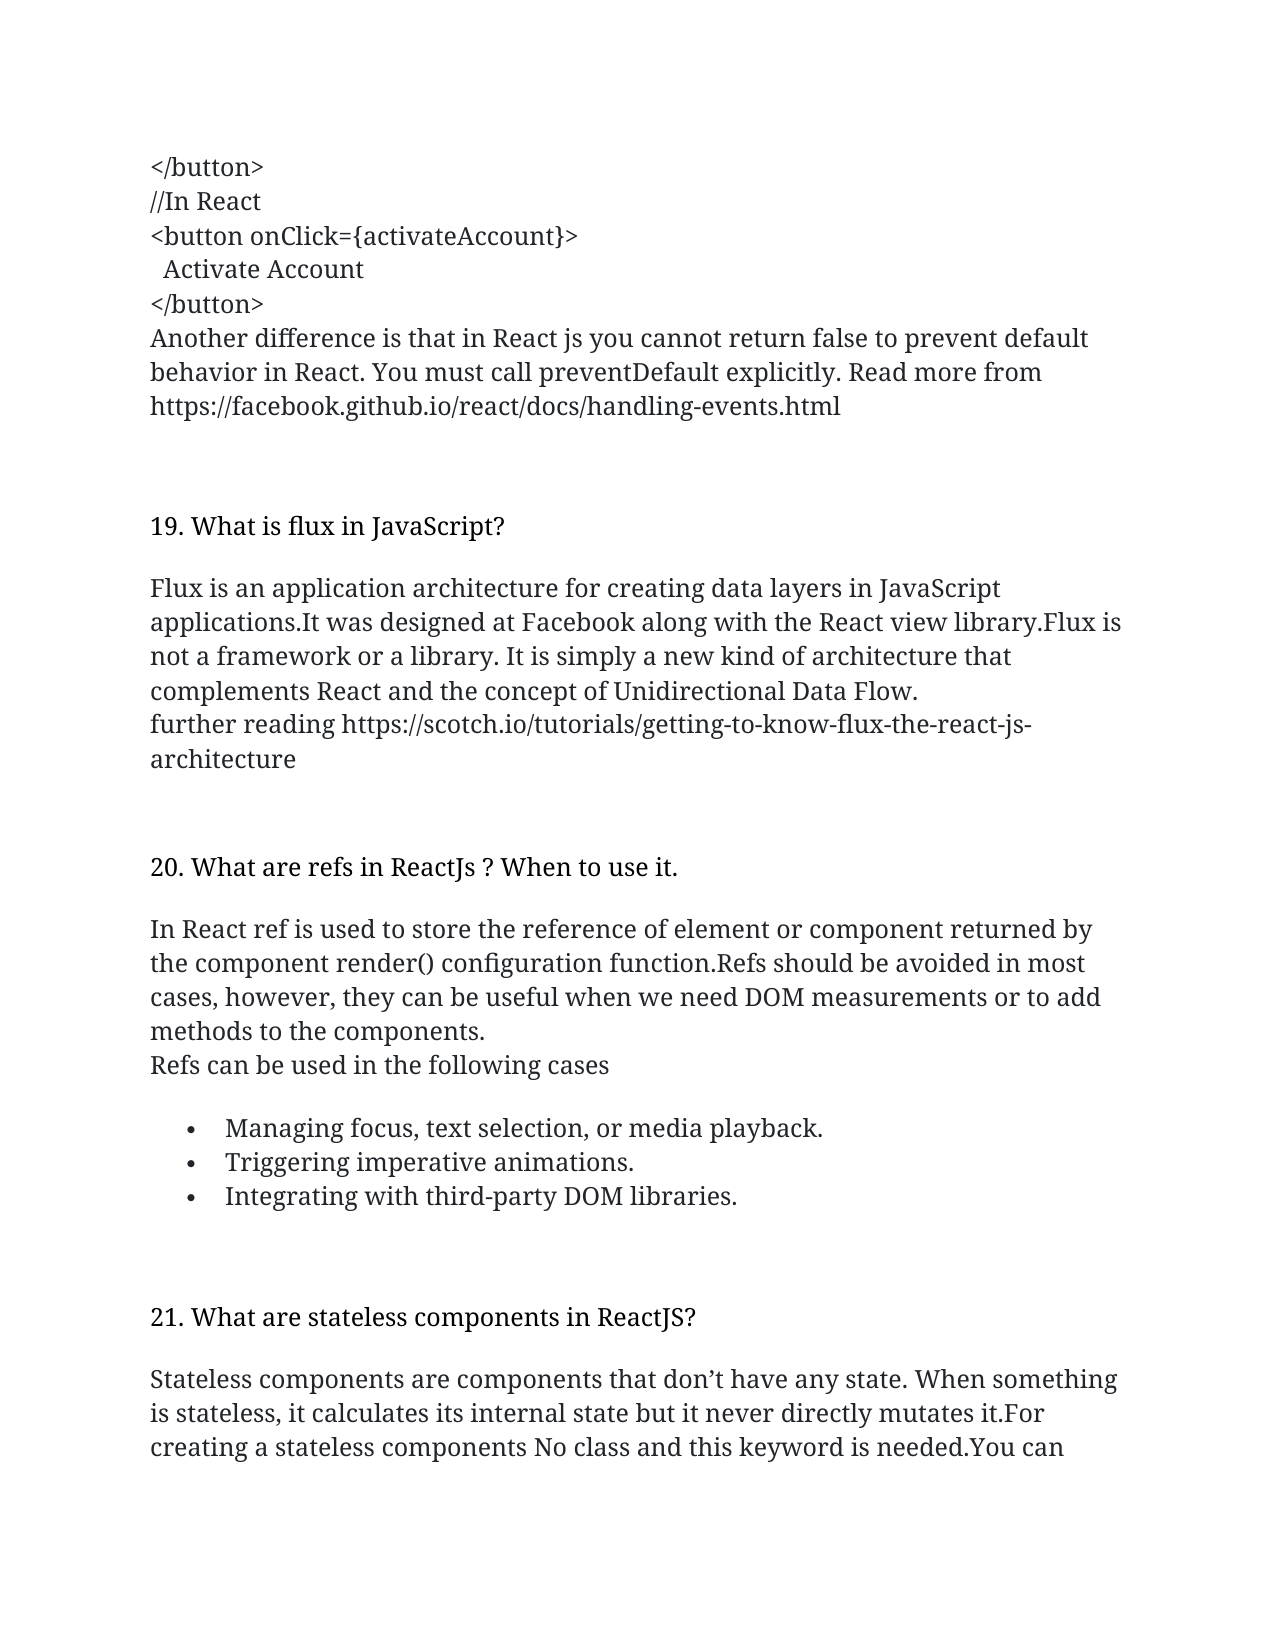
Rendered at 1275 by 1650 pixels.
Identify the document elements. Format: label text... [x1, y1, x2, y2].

text Flux is an application architecture for creating data layers in JavaScript applications.It was designed at Facebook along with the React view library.Flux is not a framework or a library. It is simply a new kind of architecture that complements React and the concept of Unidirectional Data Flow. further reading https://scotch.io/tutorials/getting-to-know-flux-the-react-js-architecture [150, 571, 1125, 775]
text Refs can be used in the following cases [150, 1047, 1125, 1082]
list Integrating with third-party DOM libraries. [187, 1179, 1125, 1213]
text 19. What is flux in JavaScript? [150, 509, 1125, 543]
text Another difference is that in React js you cannot return false to prevent default behavior in React. You must call preventDefault explicitly. Read more from https://facebook.github.io/react/docs/handling-events.html [150, 320, 1125, 422]
text </button> [150, 286, 1125, 320]
text Activate Account [150, 252, 1125, 286]
text In React ref is used to store the reference of element or component returned by the component render() configuration function.Refs should be avoided in most cases, however, they can be useful when we need DOM measurements or to add methods to the components. [150, 911, 1125, 1047]
list Managing focus, text selection, or media playback. [187, 1111, 1125, 1145]
text </button> [150, 150, 1125, 184]
text //In React [150, 184, 1125, 218]
list Triggering imperative animations. [187, 1145, 1125, 1179]
text <button onClick={activateAccount}> [150, 218, 1125, 252]
text 20. What are refs in ReactJs ? When to use it. [150, 849, 1125, 883]
text 21. What are stateless components in ReactJS? [150, 1299, 1125, 1333]
